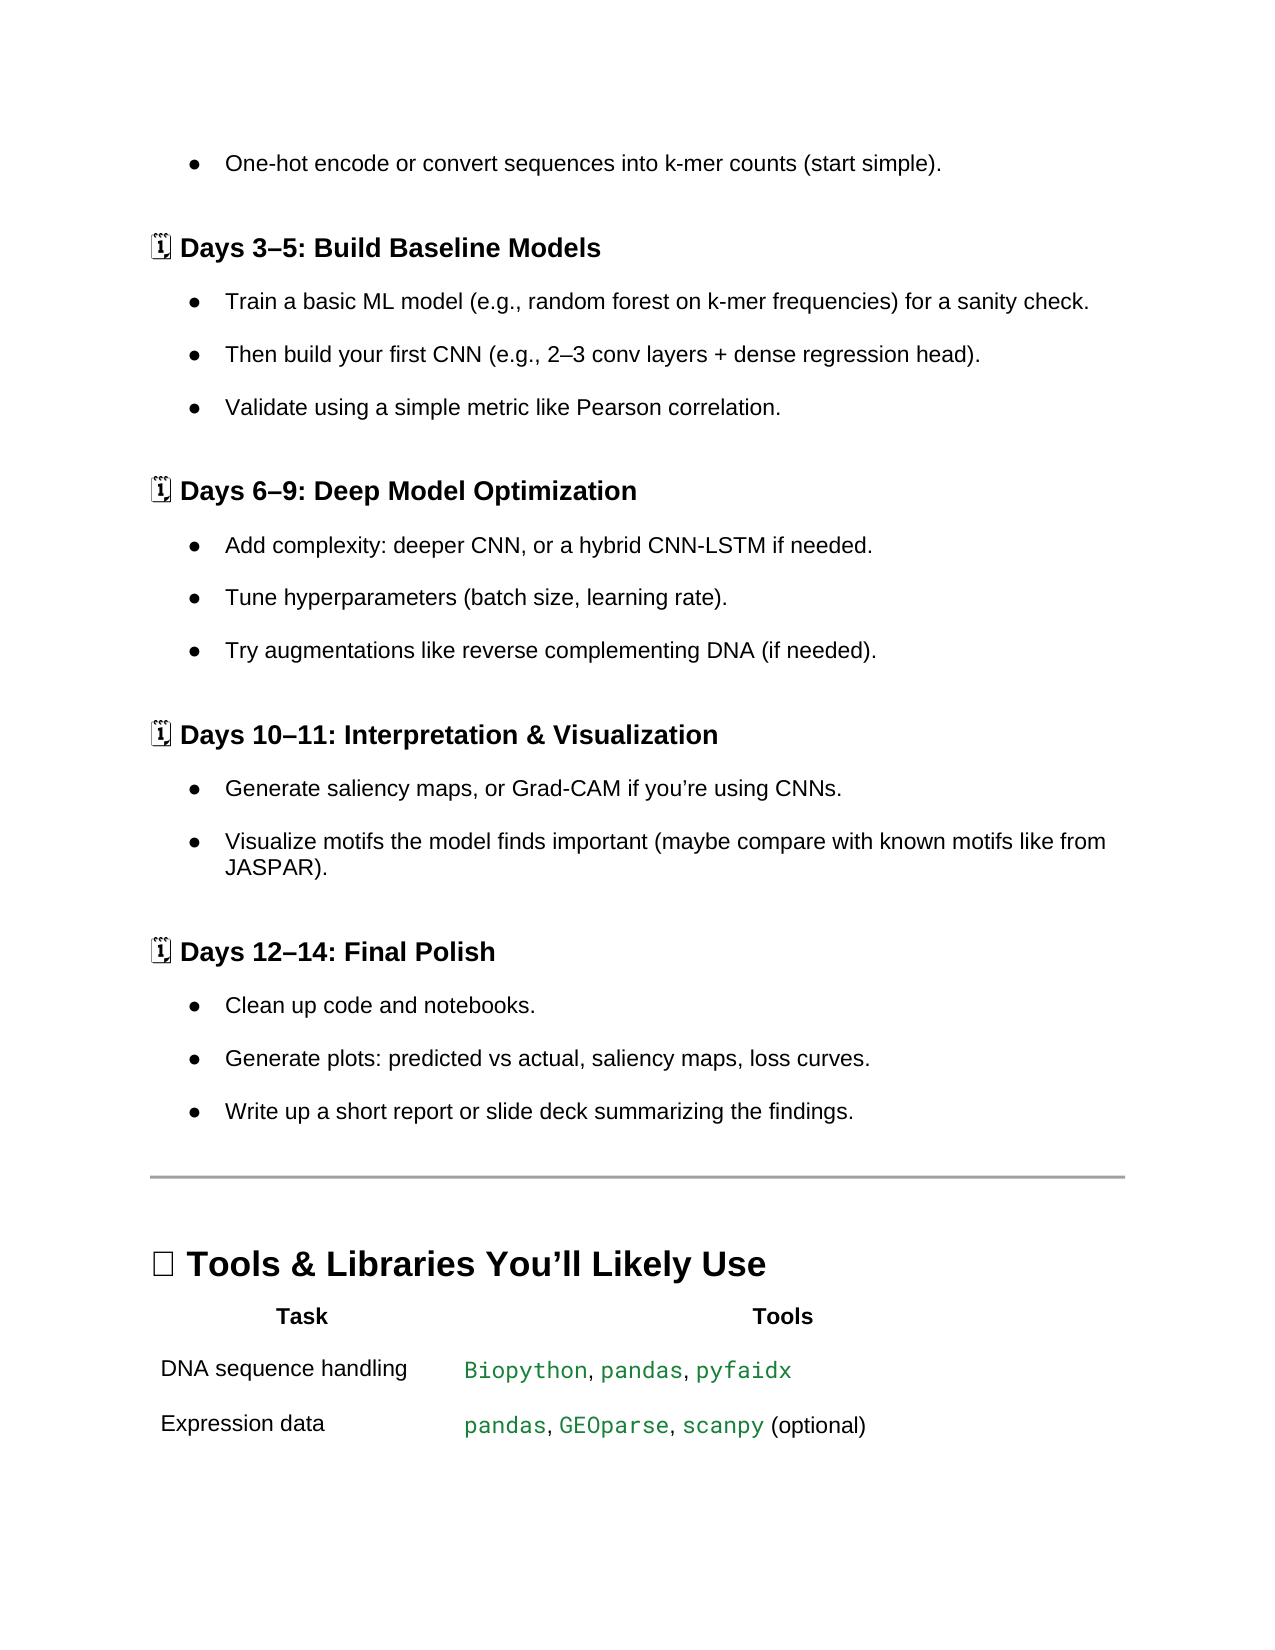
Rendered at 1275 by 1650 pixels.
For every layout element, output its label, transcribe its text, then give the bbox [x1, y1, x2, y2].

list Then build your first CNN (e.g., 2–3 conv layers + dense regression head). [187, 341, 1125, 393]
list Generate saliency maps, or Grad-CAM if you’re using CNNs. [187, 775, 1125, 828]
list Tune hyperparameters (batch size, learning rate). [187, 584, 1125, 637]
subtitle 🗓️ Days 10–11: Interpretation & Visualization [150, 719, 1125, 750]
list Generate plots: predicted vs actual, saliency maps, loss curves. [187, 1045, 1125, 1098]
subtitle 🗓️ Days 6–9: Deep Model Optimization [150, 475, 1125, 507]
list Write up a short report or slide deck summarizing the findings. [187, 1098, 1125, 1151]
table_header Task [150, 1292, 453, 1344]
list Add complexity: deeper CNN, or a hybrid CNN-LSTM if needed. [187, 532, 1125, 584]
list Train a basic ML model (e.g., random forest on k-mer frequencies) for a sanity check. [187, 288, 1125, 341]
table_cell Biopython, pandas, pyfaidx [454, 1344, 1112, 1399]
subtitle 🗓️ Days 12–14: Final Polish [150, 936, 1125, 967]
table_header Tools [454, 1292, 1112, 1344]
subtitle 🗓️ Days 3–5: Build Baseline Models [150, 232, 1125, 263]
list One-hot encode or convert sequences into k-mer counts (start simple). [187, 150, 1125, 203]
subtitle 🧰 Tools & Libraries You’ll Likely Use [150, 1243, 1125, 1284]
list Visualize motifs the model finds important (maybe compare with known motifs like from JASPAR). [187, 828, 1125, 907]
list Validate using a simple metric like Pearson correlation. [187, 393, 1125, 446]
table_cell DNA sequence handling [150, 1344, 453, 1399]
list Try augmentations like reverse complementing DNA (if needed). [187, 637, 1125, 690]
table_cell pandas, GEOparse, scanpy (optional) [454, 1399, 1112, 1454]
table_cell Expression data [150, 1399, 453, 1454]
list Clean up code and notebooks. [187, 992, 1125, 1045]
